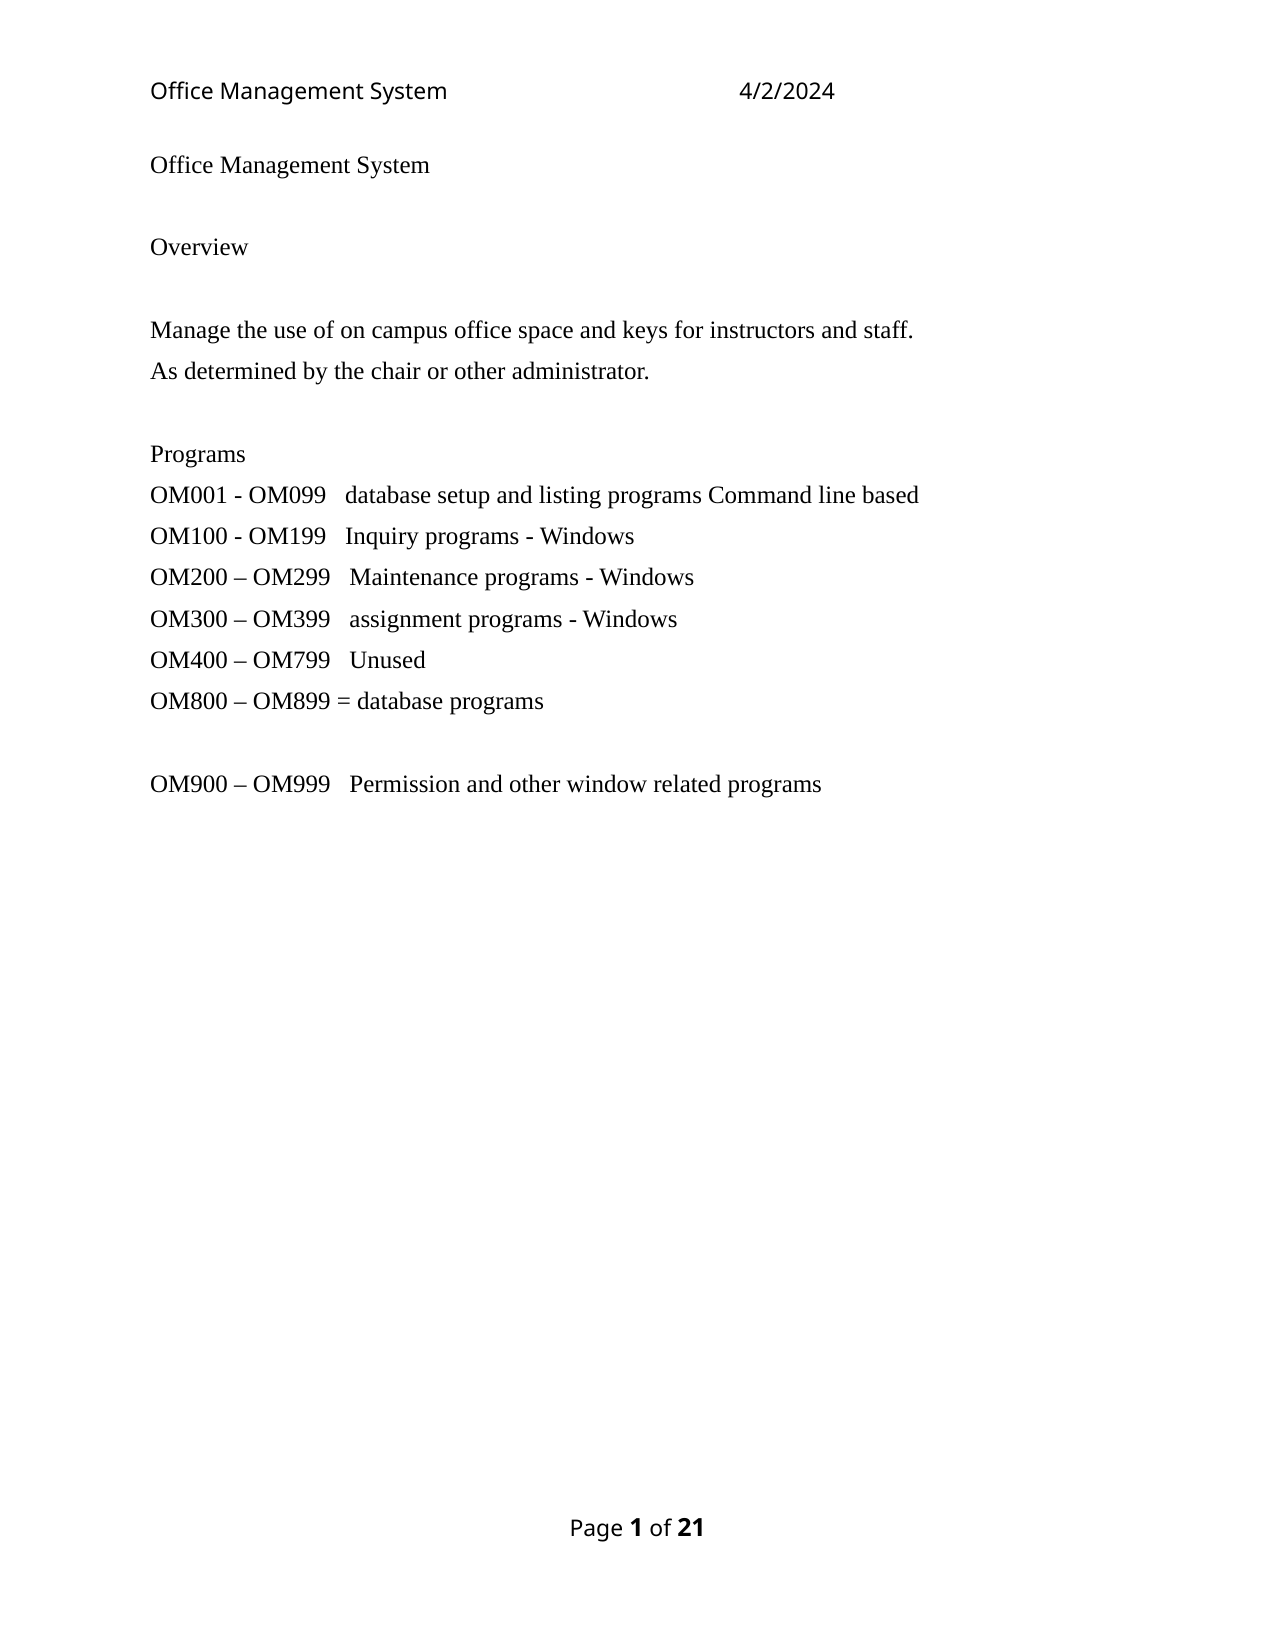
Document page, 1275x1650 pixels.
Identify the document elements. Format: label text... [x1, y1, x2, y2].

text OM200 – OM299 Maintenance programs - Windows [150, 562, 1125, 591]
text OM400 – OM799 Unused [150, 645, 1125, 674]
text OM001 - OM099 database setup and listing programs Command line based [150, 480, 1125, 509]
text Overview [150, 232, 1125, 261]
text OM800 – OM899 = database programs [150, 686, 1125, 715]
text OM900 – OM999 Permission and other window related programs [150, 769, 1125, 797]
text OM300 – OM399 assignment programs - Windows [150, 604, 1125, 632]
text Programs [150, 439, 1125, 467]
text Office Management System [150, 150, 1125, 179]
text Manage the use of on campus office space and keys for instructors and staff. [150, 315, 1125, 344]
text As determined by the chair or other administrator. [150, 356, 1125, 385]
text OM100 - OM199 Inquiry programs - Windows [150, 521, 1125, 550]
